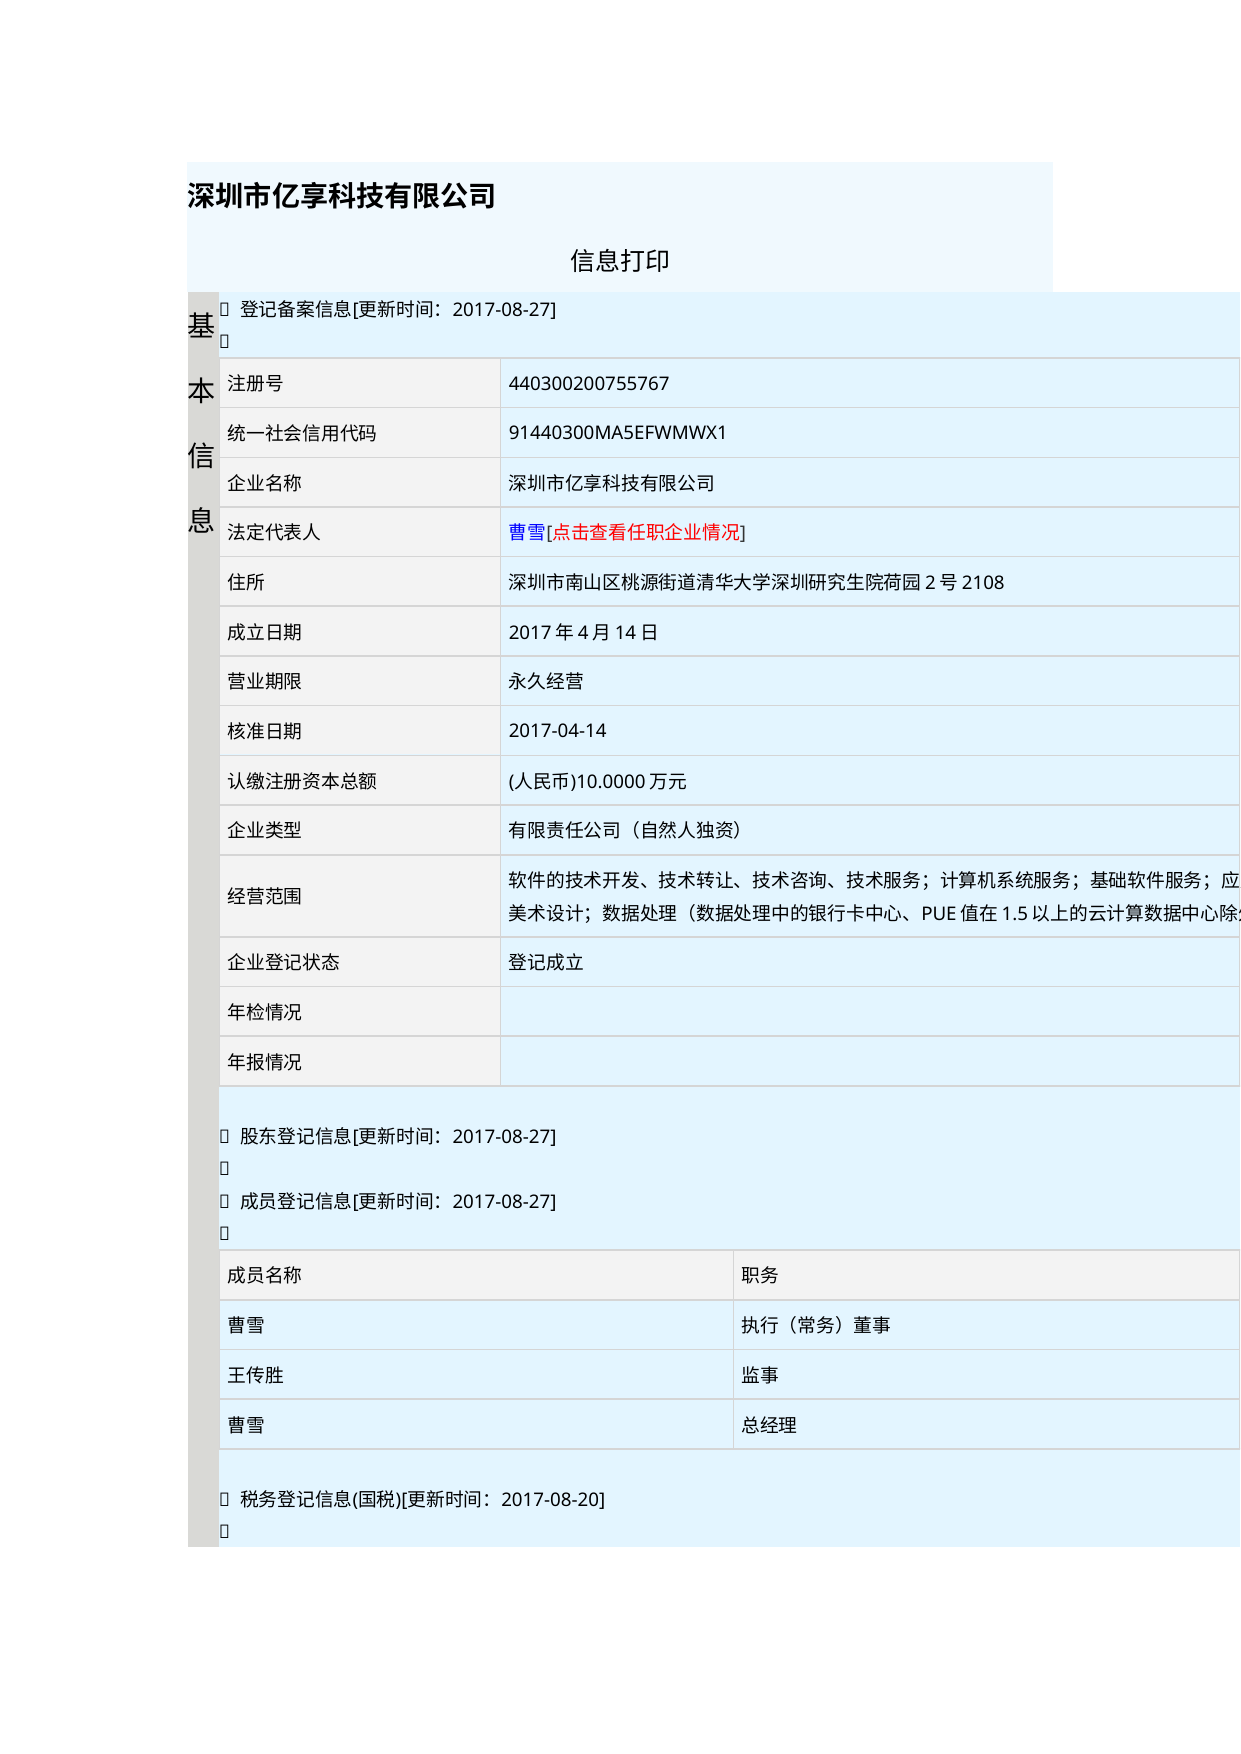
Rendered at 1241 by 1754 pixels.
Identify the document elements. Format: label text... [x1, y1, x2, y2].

table_header [501, 557, 1239, 605]
table_header [501, 657, 1239, 705]
table_header [501, 359, 1239, 407]
table_header [220, 1350, 733, 1398]
table_header [501, 806, 1239, 854]
table_header [501, 458, 1239, 506]
table_header [501, 607, 1239, 655]
table_header [220, 1301, 733, 1349]
text 深圳市亿享科技有限公司 00:00:00 [187, 162, 1053, 227]
table_header [501, 1037, 1239, 1085]
table_header [501, 856, 1239, 936]
table_header [220, 1400, 733, 1448]
table_header [219, 1450, 1240, 1547]
table_header [734, 1400, 1239, 1448]
table_header [501, 756, 1239, 804]
table_header [501, 987, 1239, 1035]
table_header [501, 508, 1239, 556]
table_header [219, 1087, 1240, 1249]
table_header [219, 292, 1240, 357]
table_header [501, 706, 1239, 755]
table_header [734, 1350, 1239, 1398]
text 信息打印 [187, 227, 1053, 292]
table_header [734, 1301, 1239, 1349]
table_header 基 本 信 息 [188, 292, 219, 1547]
table_header [501, 408, 1239, 457]
table_header [501, 938, 1239, 986]
